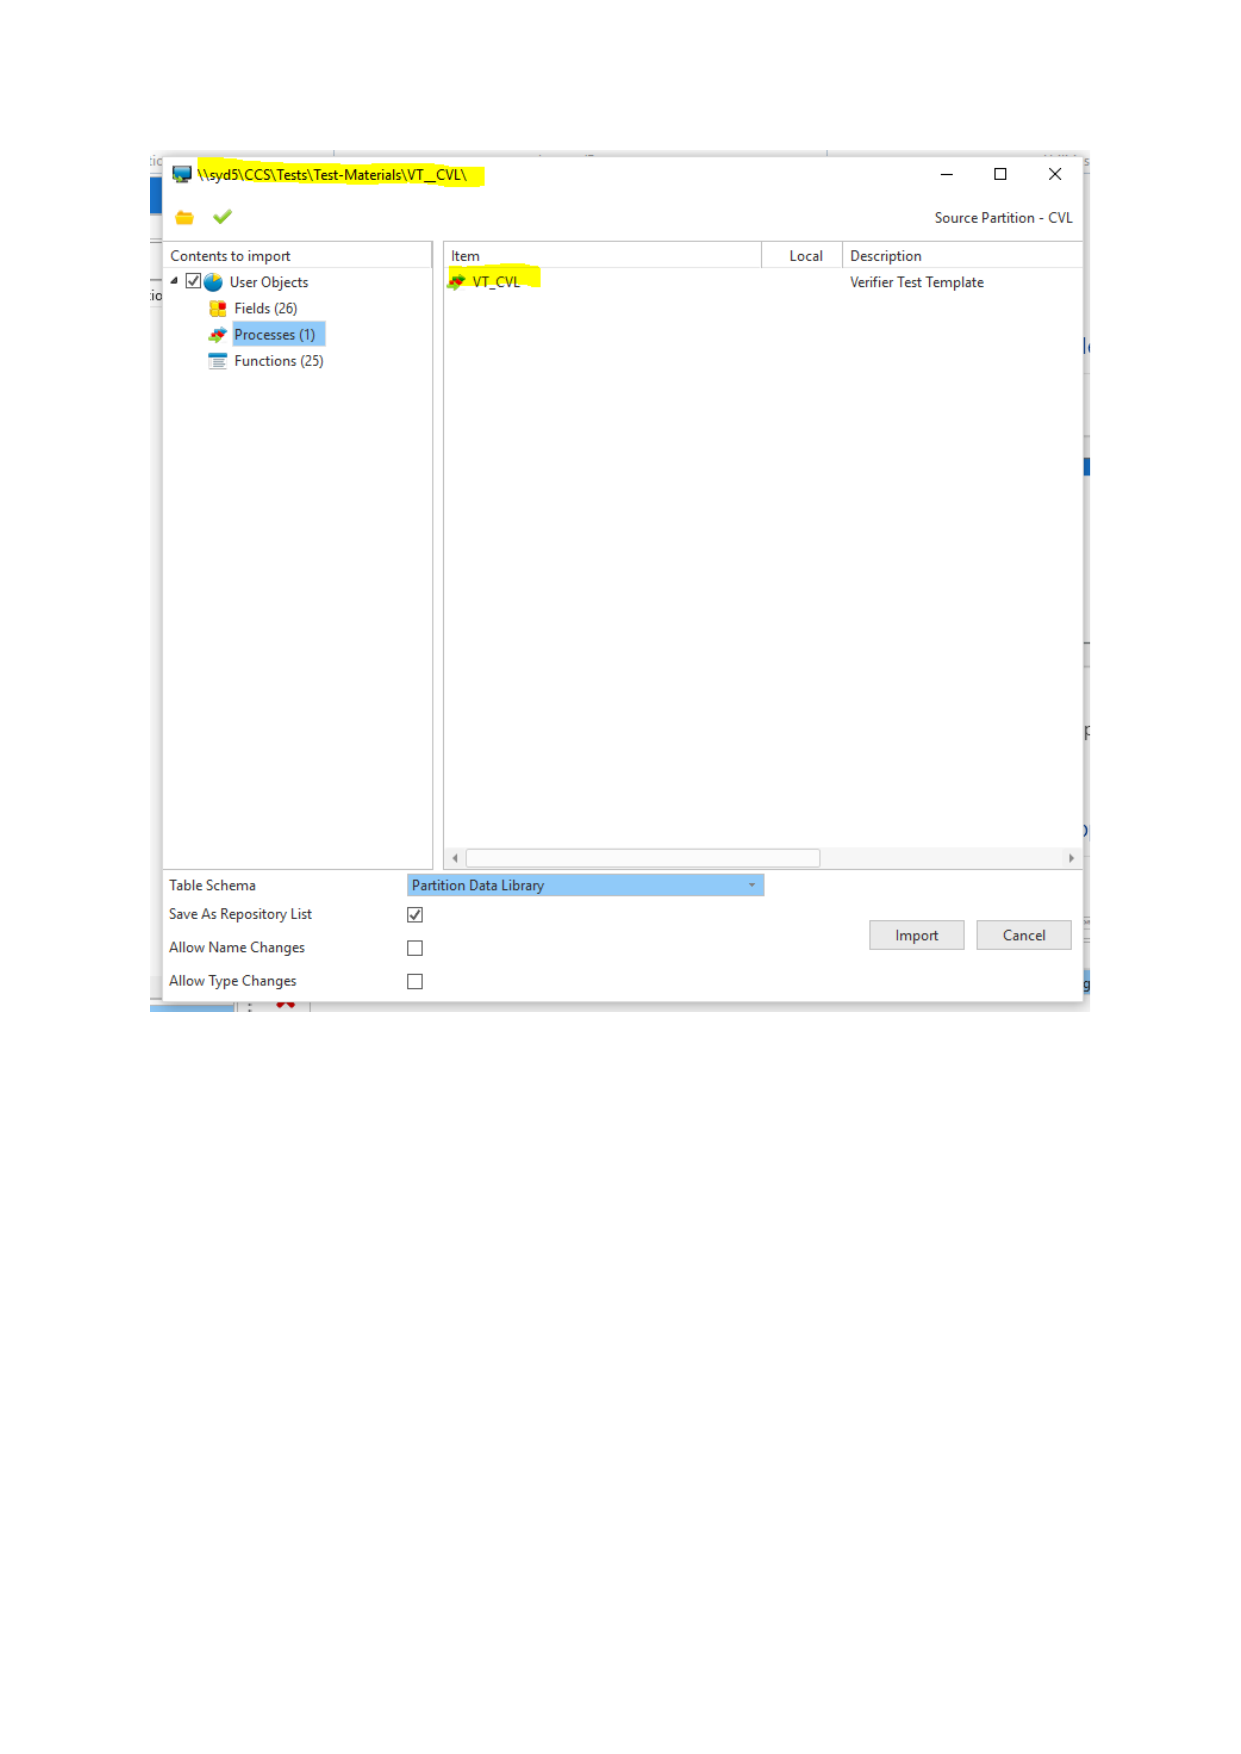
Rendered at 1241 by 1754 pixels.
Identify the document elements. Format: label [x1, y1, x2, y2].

picture [150, 150, 1091, 1012]
